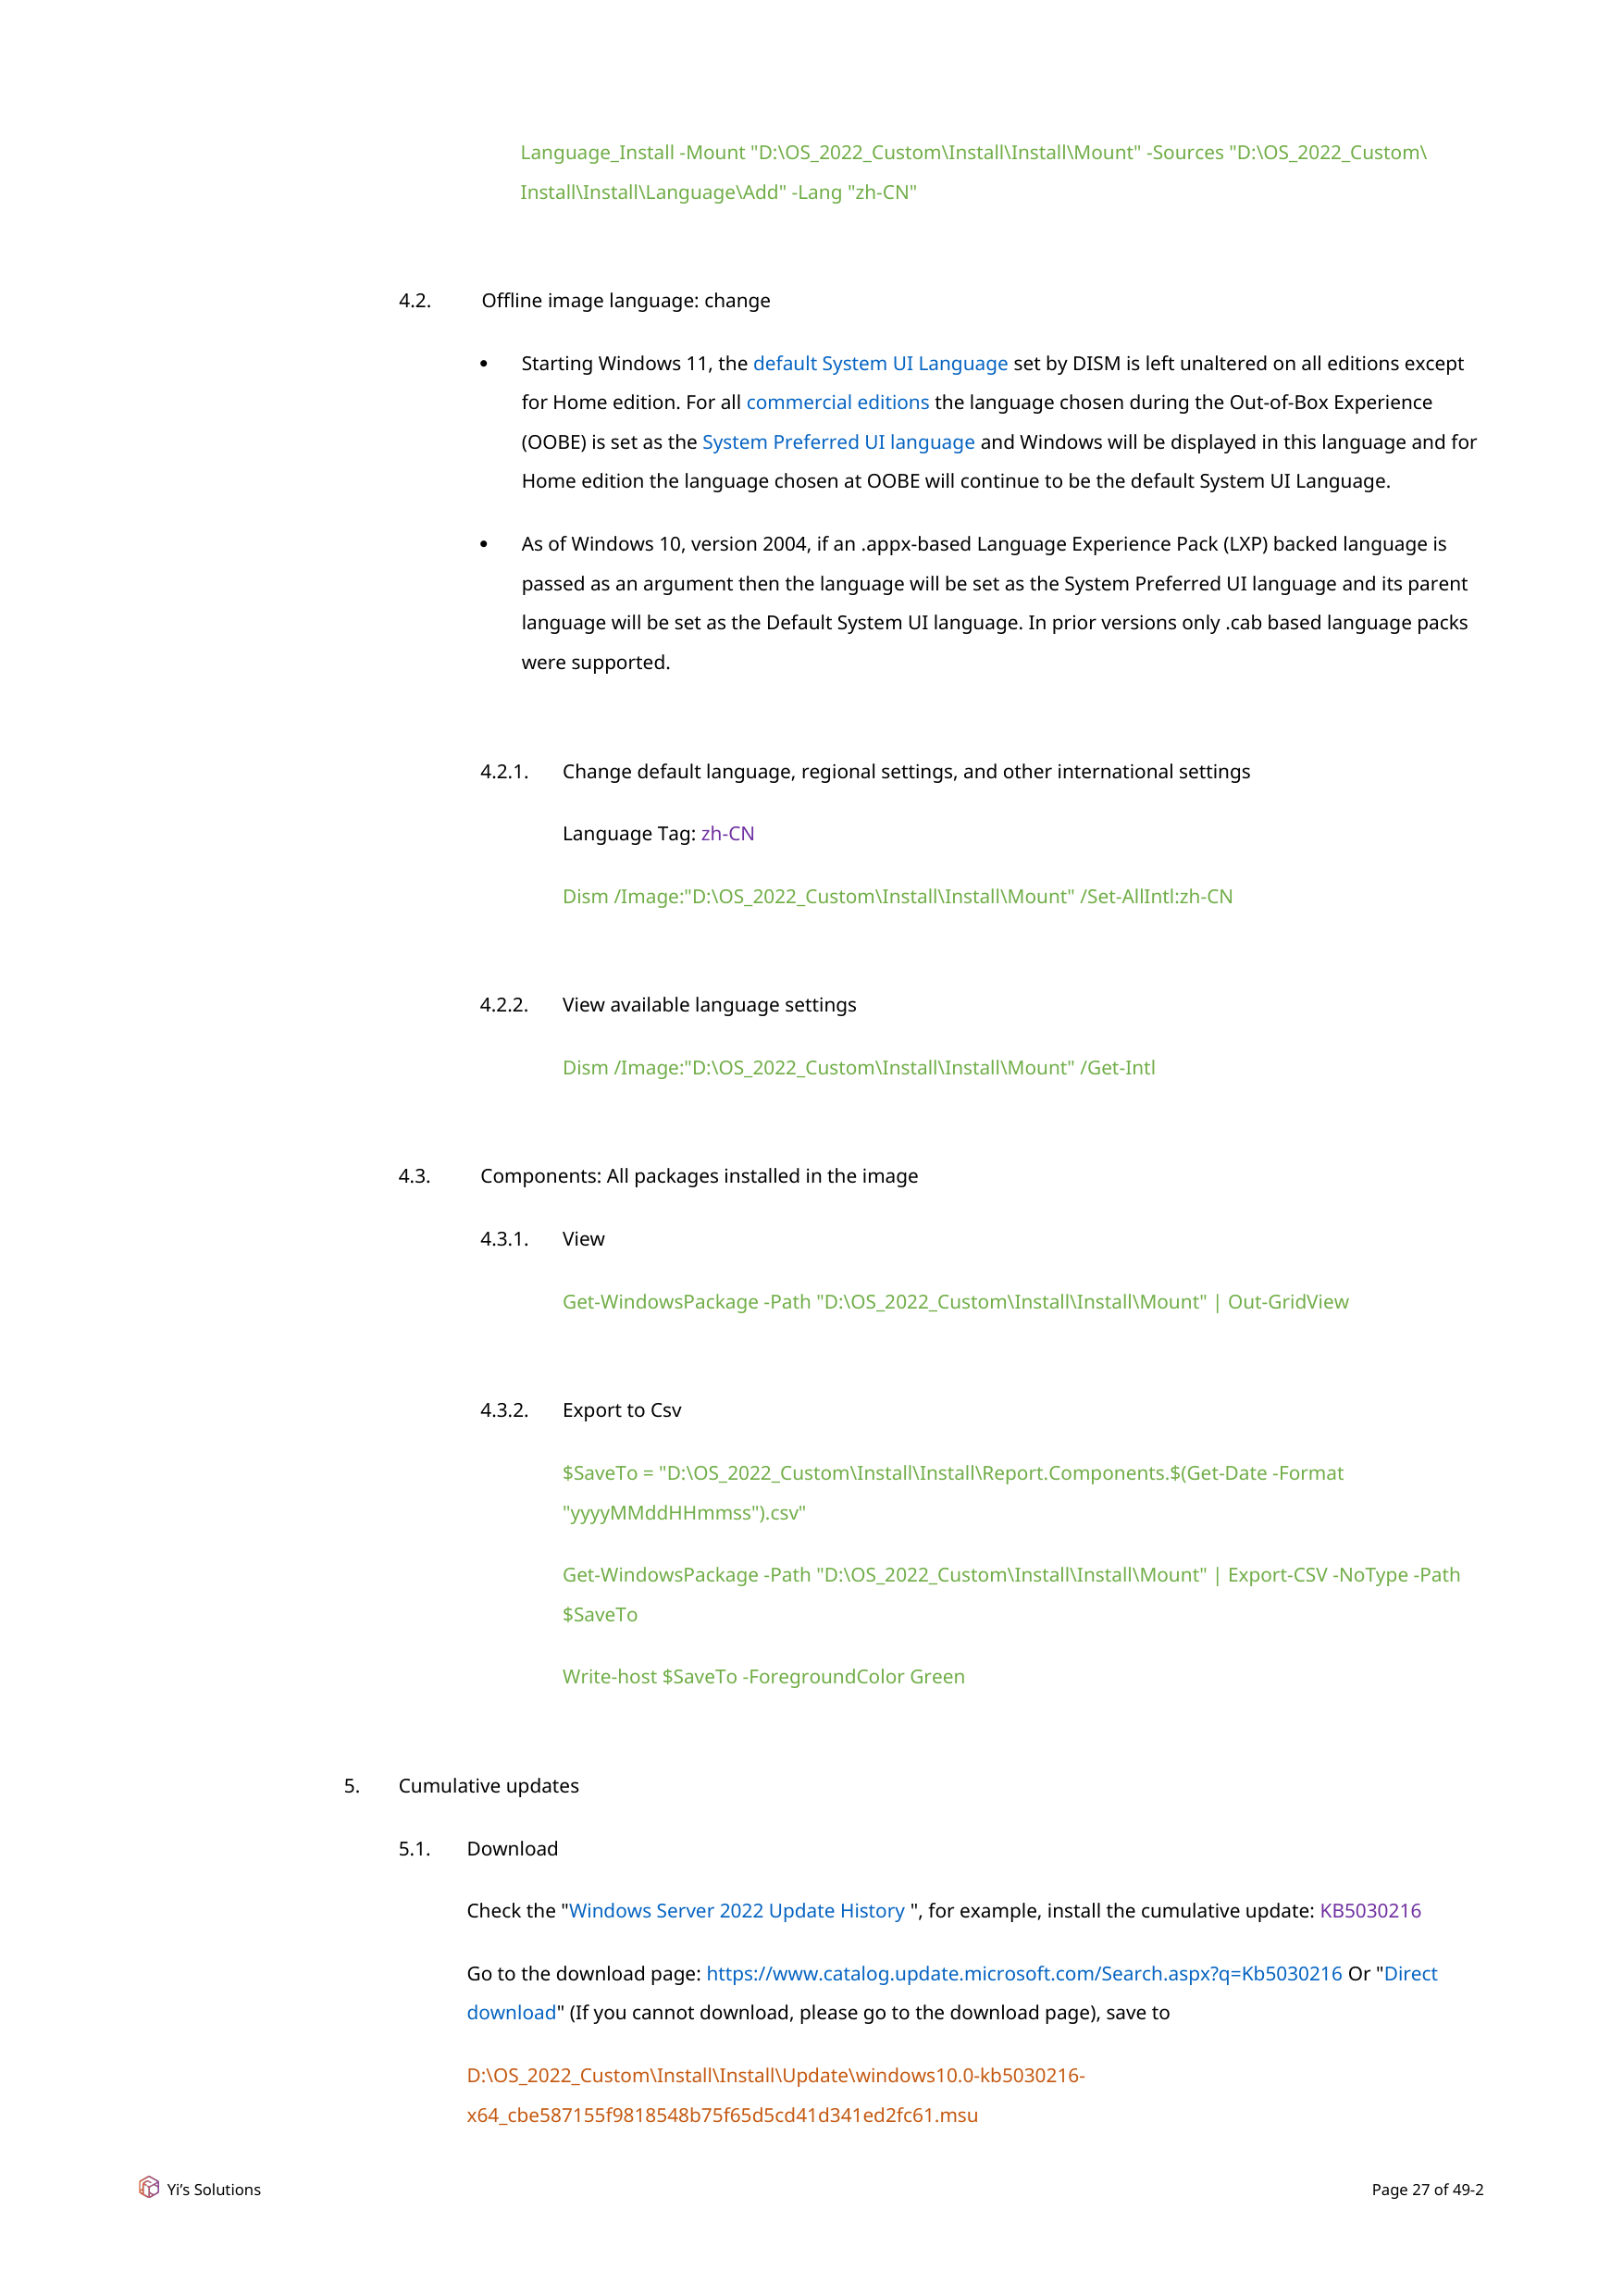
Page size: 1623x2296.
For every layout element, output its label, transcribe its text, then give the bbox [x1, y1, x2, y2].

subtitle View [480, 1225, 1484, 1252]
list Check the "Windows Server 2022 Update History ", for example, install the cumulative update: KB5030216 [466, 1897, 1484, 1924]
subtitle Download [399, 1835, 1484, 1861]
text Get-WindowsPackage -Path "D:\OS_2022_Custom\Install\Install\Mount" | Out-GridView [563, 1288, 1484, 1314]
list Starting Windows 11, the default System UI Language set by DISM is left unaltered on all editions except for Home edition. For all commercial editions the language chosen during the Out-of-Box Experience (OOBE) is set as the System Preferred UI language and Windows will be displayed in this language and for Home edition the language chosen at OOBE will continue to be the default System UI Language. [480, 350, 1484, 494]
list Go to the download page: https://www.catalog.update.microsoft.com/Search.aspx?q=Kb5030216 Or "Direct download" (If you cannot download, please go to the download page), save to [466, 1960, 1484, 2026]
text Language_Install -Mount "D:\OS_2022_Custom\Install\Install\Mount" -Sources "D:\OS_2022_Custom\Install\Install\Language\Add" -Lang "zh-CN" [520, 139, 1484, 205]
text Language Tag: zh-CN [563, 820, 1484, 847]
text Dism /Image:"D:\OS_2022_Custom\Install\Install\Mount" /Set-AllIntl:zh-CN [563, 883, 1484, 909]
subtitle Cumulative updates [344, 1772, 1484, 1798]
text $SaveTo = "D:\OS_2022_Custom\Install\Install\Report.Components.$(Get-Date -Format "yyyyMMddHHmmss").csv" [563, 1459, 1484, 1525]
subtitle Export to Csv [480, 1396, 1484, 1423]
text Dism /Image:"D:\OS_2022_Custom\Install\Install\Mount" /Get-Intl [563, 1054, 1484, 1080]
subtitle Change default language, regional settings, and other international settings [480, 758, 1484, 784]
picture [139, 2176, 159, 2198]
text Write-host $SaveTo -ForegroundColor Green [563, 1663, 1484, 1690]
list D:\OS_2022_Custom\Install\Install\Update\windows10.0-kb5030216-x64_cbe587155f9818548b75f65d5cd41d341ed2fc61.msu [466, 2062, 1484, 2128]
list As of Windows 10, version 2004, if an .appx-based Language Experience Pack (LXP) backed language is passed as an argument then the language will be set as the System Preferred UI language and its parent language will be set as the Default System UI language. In prior versions only .cab based language packs were supported. [480, 530, 1484, 675]
text Get-WindowsPackage -Path "D:\OS_2022_Custom\Install\Install\Mount" | Export-CSV -NoType -Path $SaveTo [563, 1561, 1484, 1627]
subtitle Offline image language: change [399, 287, 1484, 314]
subtitle Components: All packages installed in the image [399, 1163, 1484, 1189]
subtitle View available language settings [480, 991, 1484, 1018]
